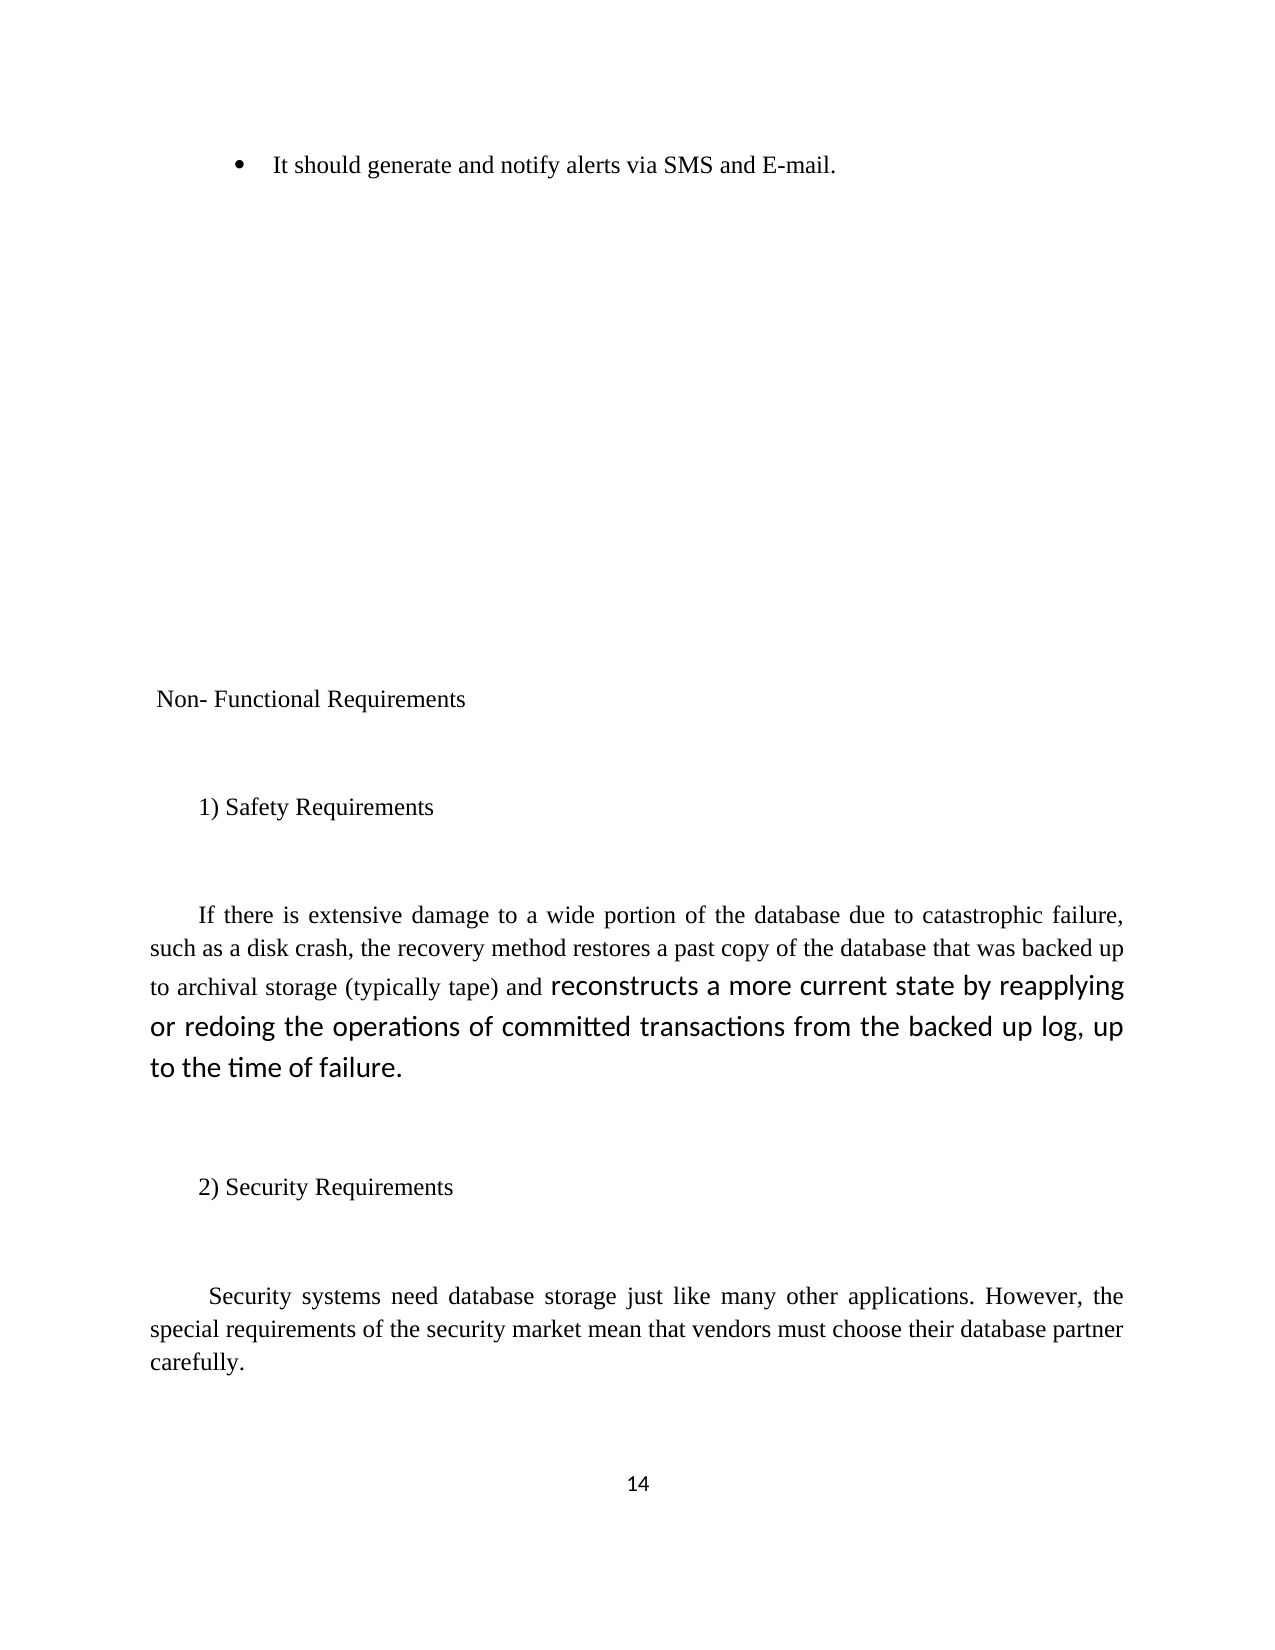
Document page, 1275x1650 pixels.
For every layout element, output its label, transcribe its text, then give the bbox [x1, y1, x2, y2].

text 1) Safety Requirements [150, 792, 1125, 821]
text Non- Functional Requirements [150, 684, 1125, 713]
text Security systems need database storage just like many other applications. However, the special requirements of the security market mean that vendors must choose their database partner carefully. [150, 1281, 1125, 1376]
text 2) Security Requirements [150, 1172, 1125, 1201]
text If there is extensive damage to a wide portion of the database due to catastrophic failure, such as a disk crash, the recovery method restores a past copy of the database that was backed up to archival storage (typically tape) and reconstructs a more current state by reapplying or redoing the operations of committed transactions from the backed up log, up to the time of failure. [150, 900, 1125, 1084]
list It should generate and notify alerts via SMS and E-mail. [235, 150, 1125, 179]
